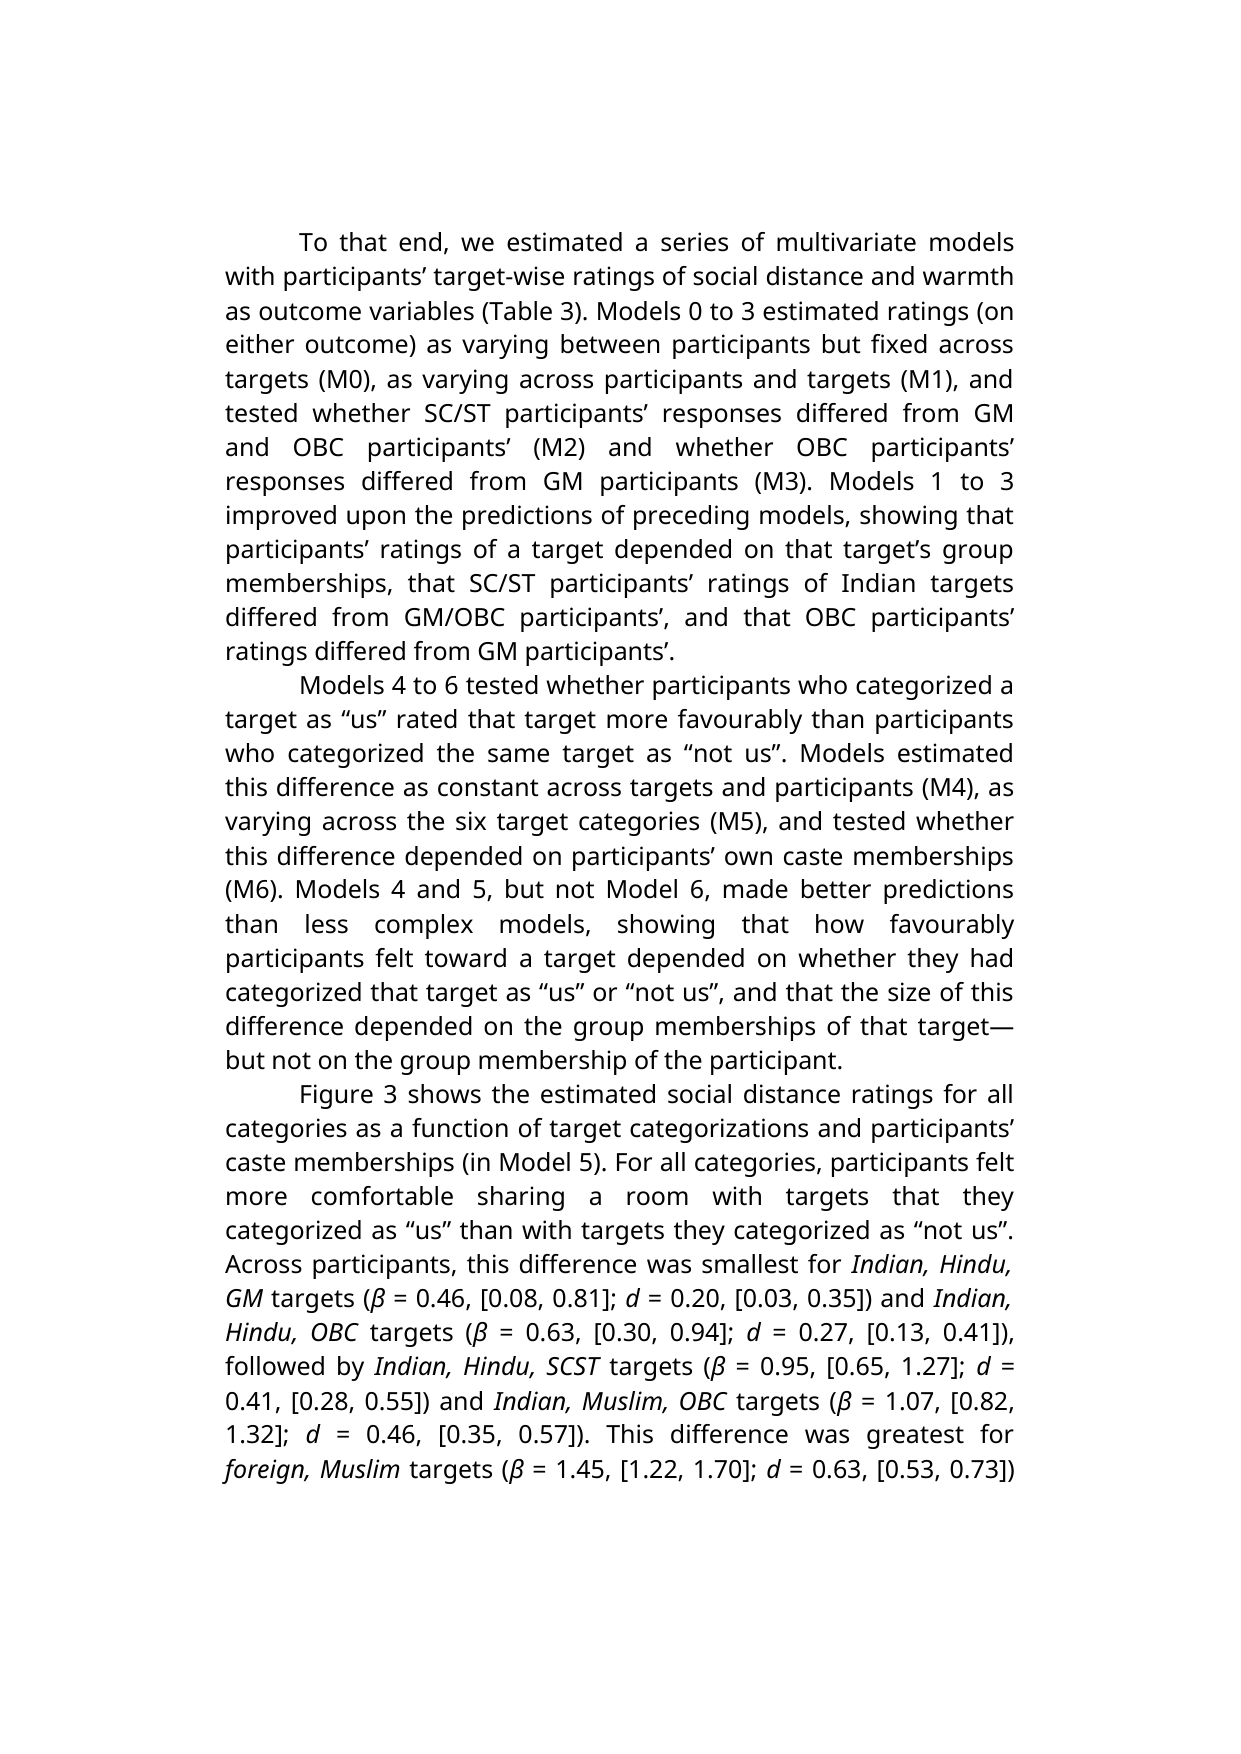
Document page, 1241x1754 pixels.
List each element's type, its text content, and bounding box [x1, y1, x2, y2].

text Models 4 to 6 tested whether participants who categorized a target as “us” rated that target more favourably than participants who categorized the same target as “not us”. Models estimated this difference as constant across targets and participants (M4), as varying across the six target categories (M5), and tested whether this difference depended on participants’ own caste memberships (M6). Models 4 and 5, but not Model 6, made better predictions than less complex models, showing that how favourably participants felt toward a target depended on whether they had categorized that target as “us” or “not us”, and that the size of this difference depended on the group memberships of that target—but not on the group membership of the participant. [225, 668, 1015, 1077]
